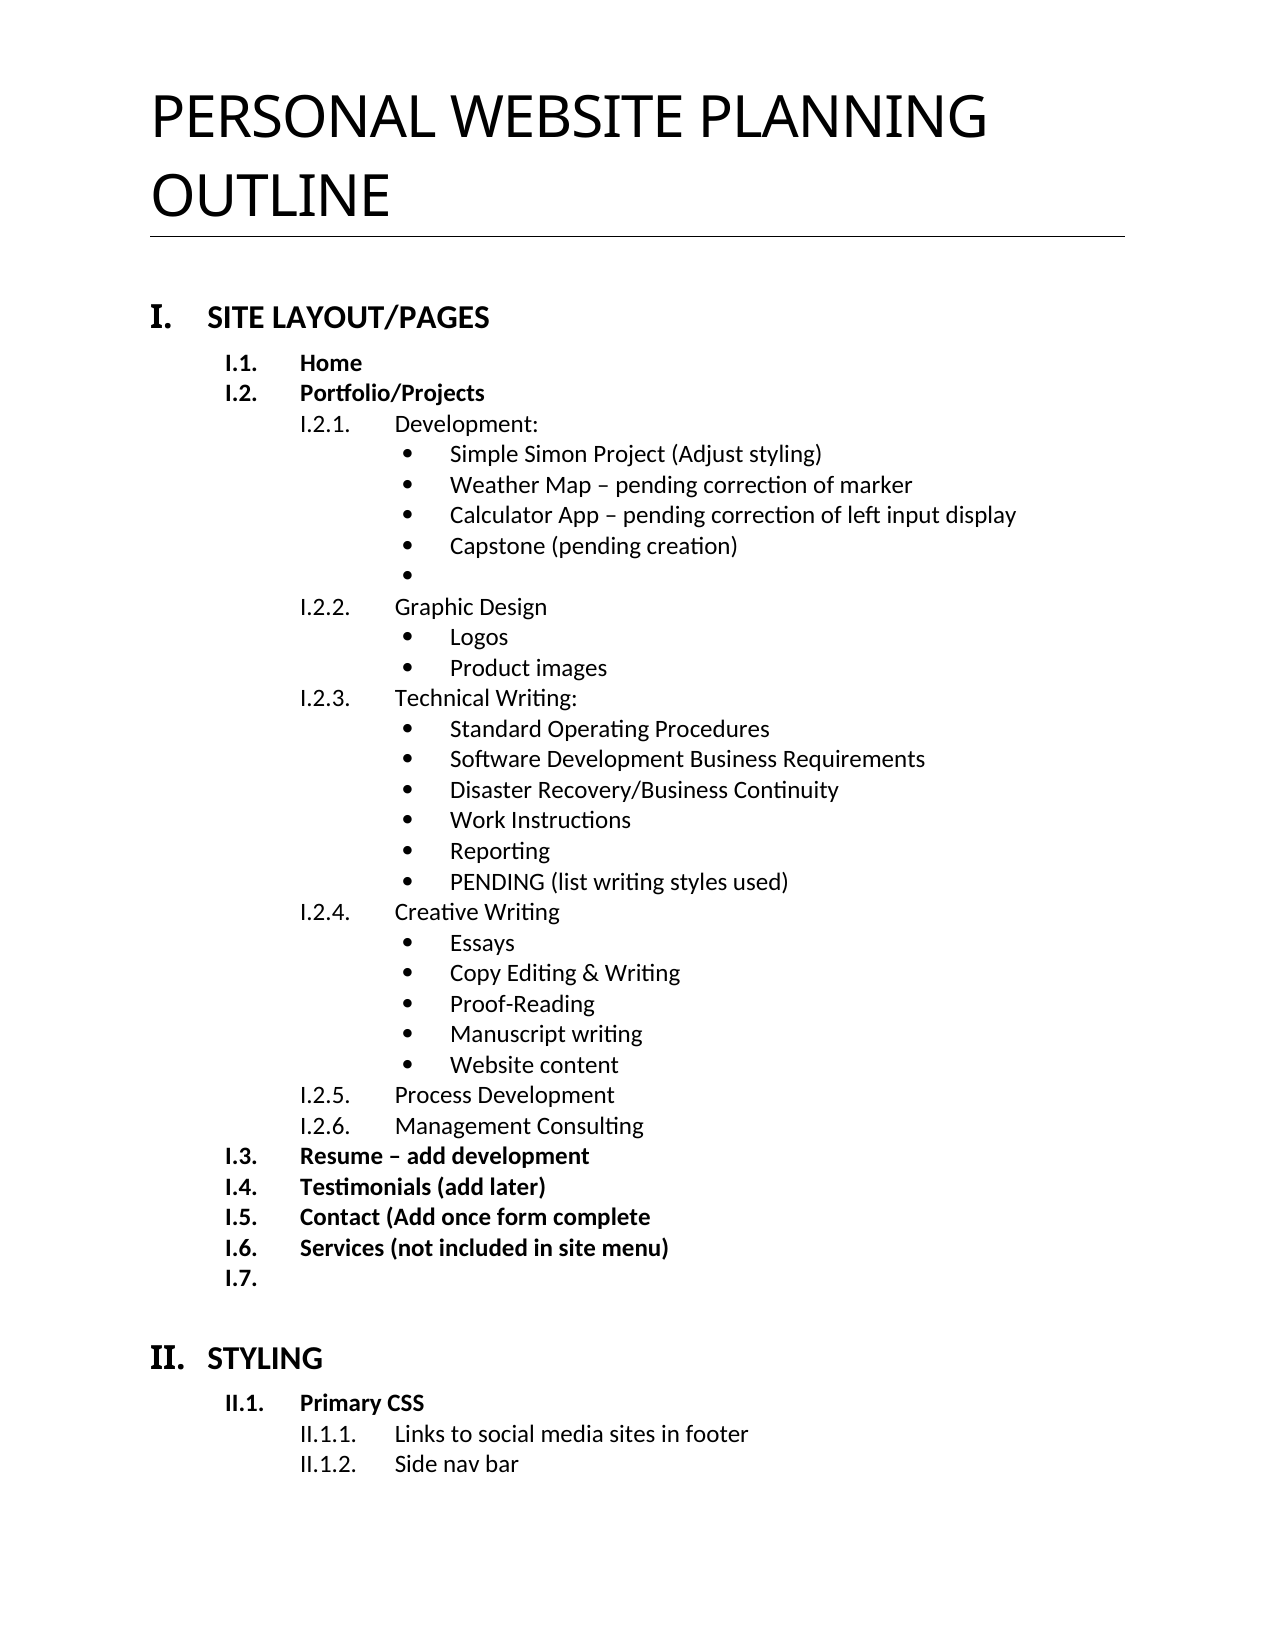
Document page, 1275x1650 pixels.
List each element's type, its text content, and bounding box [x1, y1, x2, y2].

text Essays [403, 927, 1125, 957]
text Management Consulting [300, 1110, 1125, 1140]
text Disaster Recovery/Business Continuity [403, 774, 1125, 805]
text Primary CSS [225, 1387, 1125, 1418]
text Portfolio/Projects [225, 377, 1125, 408]
text Site layout/Pages [150, 293, 1125, 338]
text styling [150, 1334, 1125, 1379]
text Services (not included in site menu) [225, 1232, 1125, 1262]
text Side nav bar [300, 1448, 1125, 1479]
text Copy Editing & Writing [403, 957, 1125, 988]
text Resume – add development [225, 1140, 1125, 1171]
text Logos [403, 622, 1125, 652]
text Contact (Add once form complete [225, 1201, 1125, 1232]
list Weather Map – pending correction of marker [403, 469, 1125, 499]
text Software Development Business Requirements [403, 744, 1125, 774]
text Website content [403, 1049, 1125, 1079]
text Manuscript writing [403, 1018, 1125, 1049]
text Links to social media sites in footer [300, 1418, 1125, 1448]
text Proof-Reading [403, 988, 1125, 1018]
text Product images [403, 652, 1125, 683]
text Home [225, 347, 1125, 377]
text Creative Writing [300, 896, 1125, 927]
text Graphic Design [300, 591, 1125, 622]
text Reporting [403, 835, 1125, 866]
text Development: [300, 408, 1125, 438]
text Standard Operating Procedures [403, 713, 1125, 744]
text Testimonials (add later) [225, 1171, 1125, 1201]
list Capstone (pending creation) [403, 530, 1125, 561]
text Process Development [300, 1079, 1125, 1110]
text PENDING (list writing styles used) [403, 866, 1125, 896]
text Work Instructions [403, 805, 1125, 835]
list Calculator App – pending correction of left input display [403, 499, 1125, 530]
text Technical Writing: [300, 683, 1125, 713]
list Simple Simon Project (Adjust styling) [403, 438, 1125, 469]
